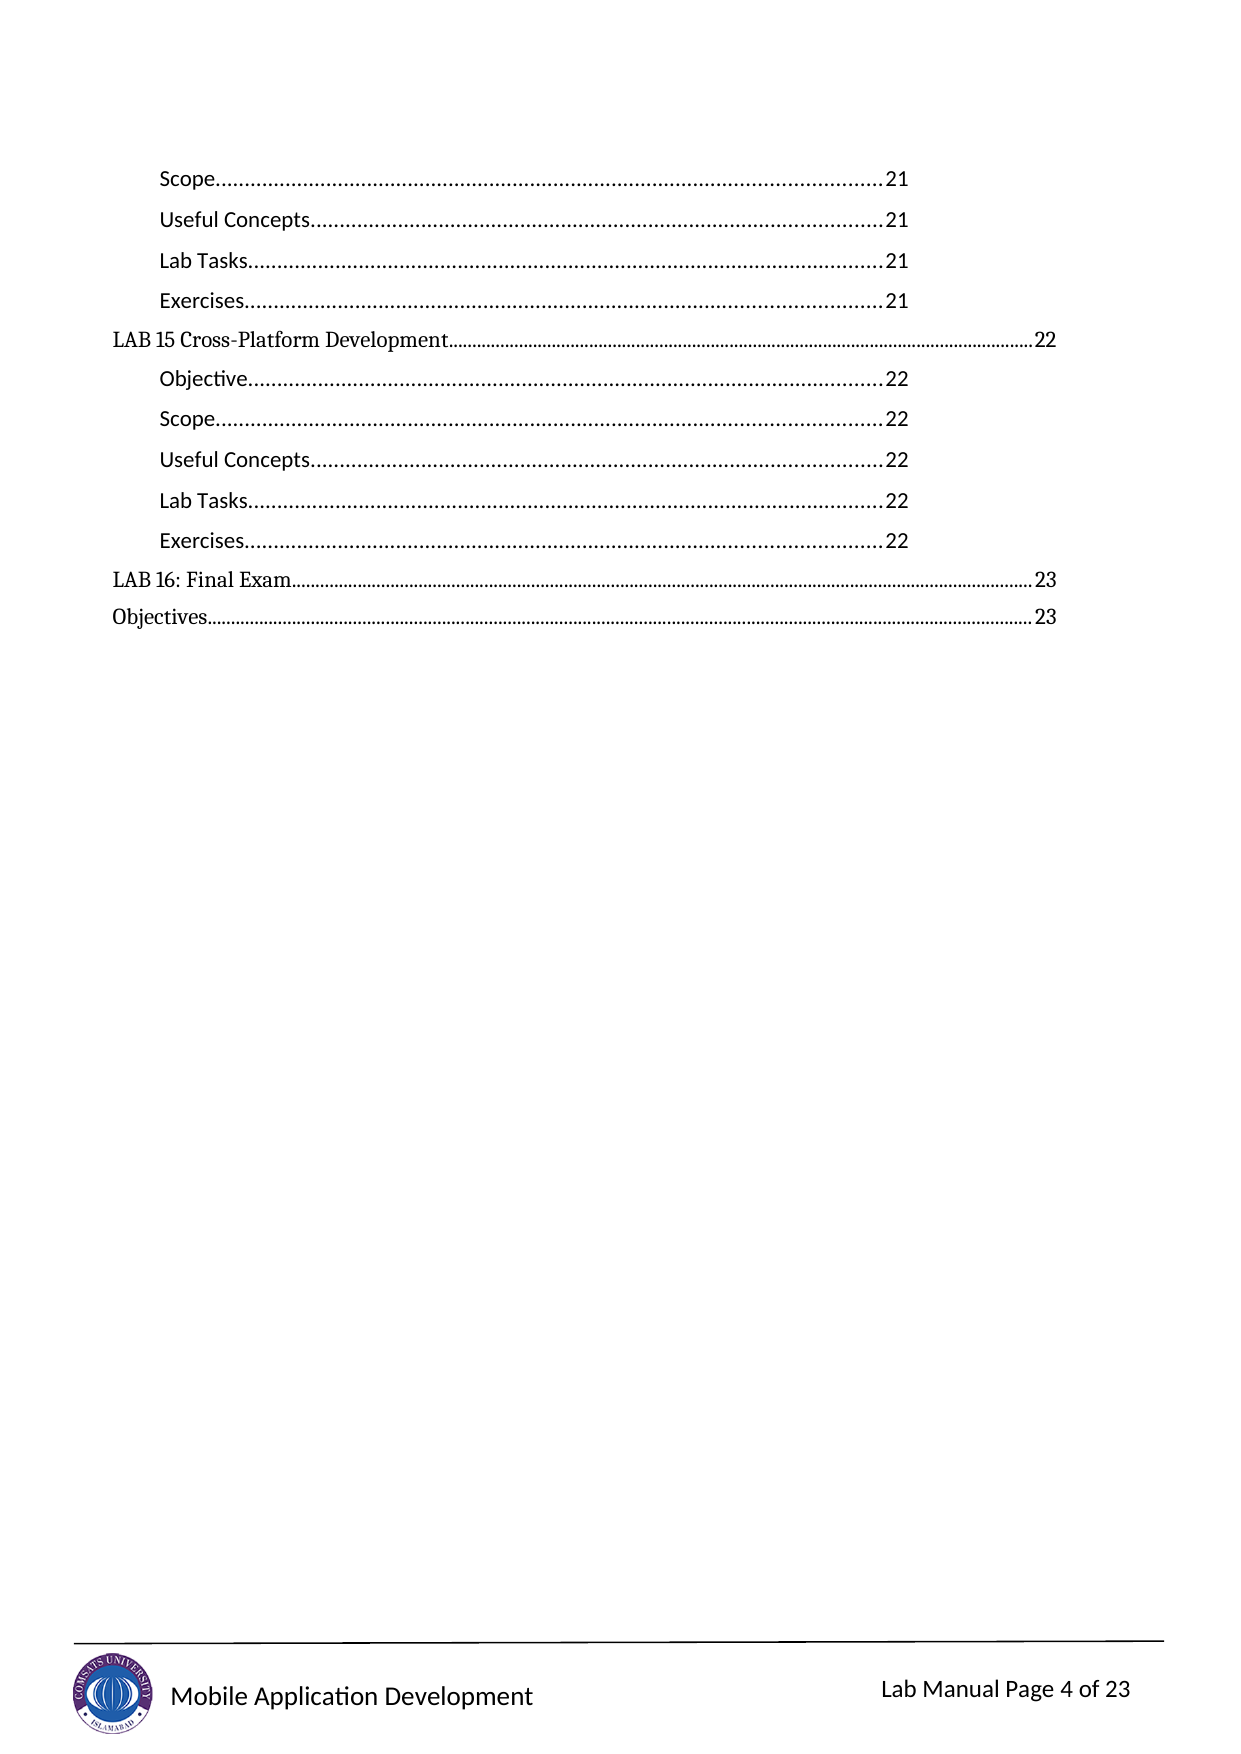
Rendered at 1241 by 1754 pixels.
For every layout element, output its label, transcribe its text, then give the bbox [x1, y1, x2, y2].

text Scope 21 [159, 164, 1190, 193]
picture [73, 1653, 154, 1734]
text Useful Concepts 22 [159, 445, 1190, 473]
text Scope 22 [159, 404, 1190, 432]
text LAB 15 Cross-Platform Development 22 [112, 327, 1190, 353]
text Lab Tasks 22 [159, 486, 1190, 514]
text Useful Concepts 21 [159, 205, 1190, 233]
text Objective 22 [159, 364, 1190, 392]
text Exercises 21 [159, 286, 1190, 314]
text Objectives 23 [112, 604, 1190, 630]
text Exercises 22 [159, 526, 1190, 554]
text Lab Tasks 21 [159, 246, 1190, 274]
text LAB 16: Final Exam 23 [112, 567, 1190, 593]
